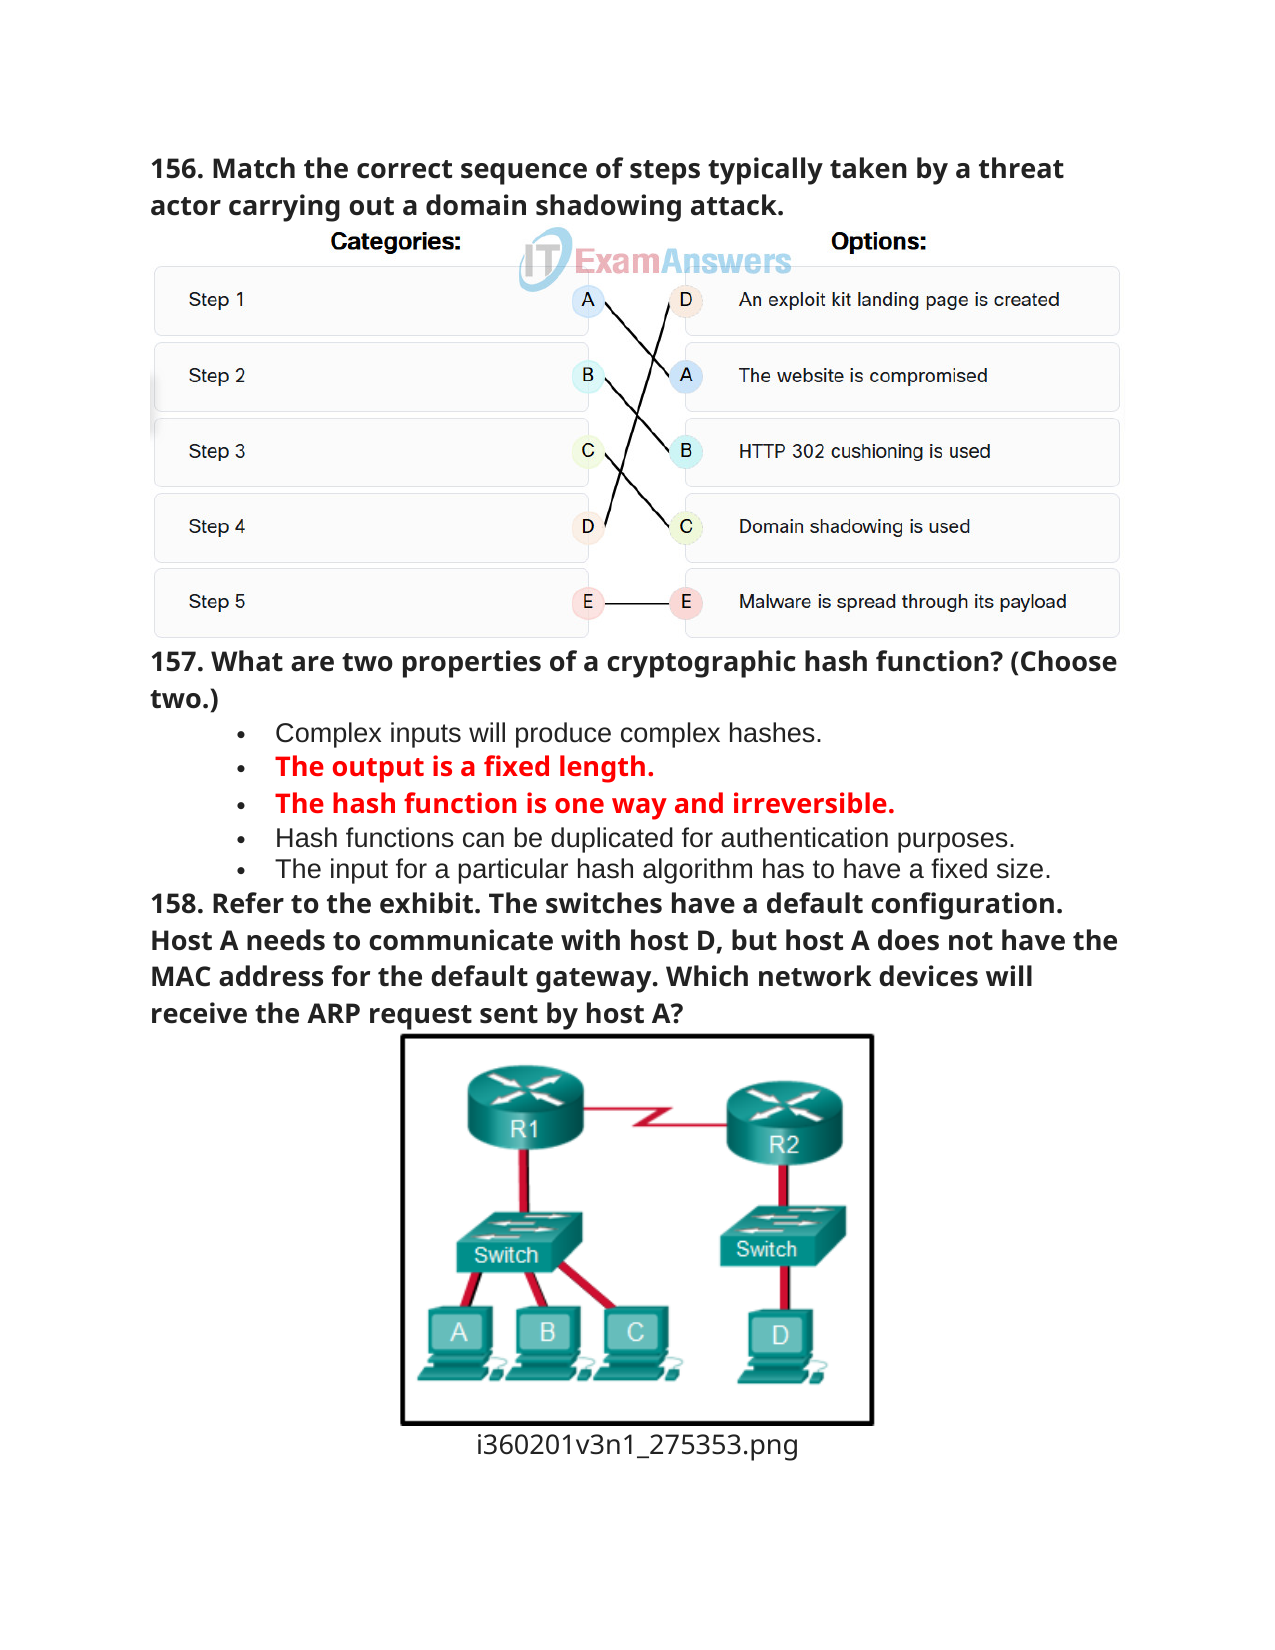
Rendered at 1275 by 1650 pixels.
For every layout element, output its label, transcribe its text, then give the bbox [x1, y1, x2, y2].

list The input for a particular hash algorithm has to have a fixed size. [237, 853, 1125, 884]
text 157. What are two properties of a cryptographic hash function? (Choose two.) [150, 643, 1125, 717]
picture [399, 1031, 876, 1426]
list The hash function is one way and irreversible. [237, 785, 1125, 822]
list Complex inputs will produce complex hashes. [237, 717, 1125, 748]
list The output is a fixed length. [237, 748, 1125, 785]
text 156. Match the correct sequence of steps typically taken by a threat actor carrying out a domain shadowing attack. [150, 150, 1125, 223]
list Hash functions can be duplicated for authentication purposes. [237, 822, 1125, 853]
picture [150, 223, 1125, 643]
text 158. Refer to the exhibit. The switches have a default configuration. Host A needs to communicate with host D, but host A does not have the MAC address for the default gateway. Which network devices will receive the ARP request sent by host A? [150, 884, 1125, 1032]
text i360201v3n1_275353.png [150, 1426, 1125, 1463]
